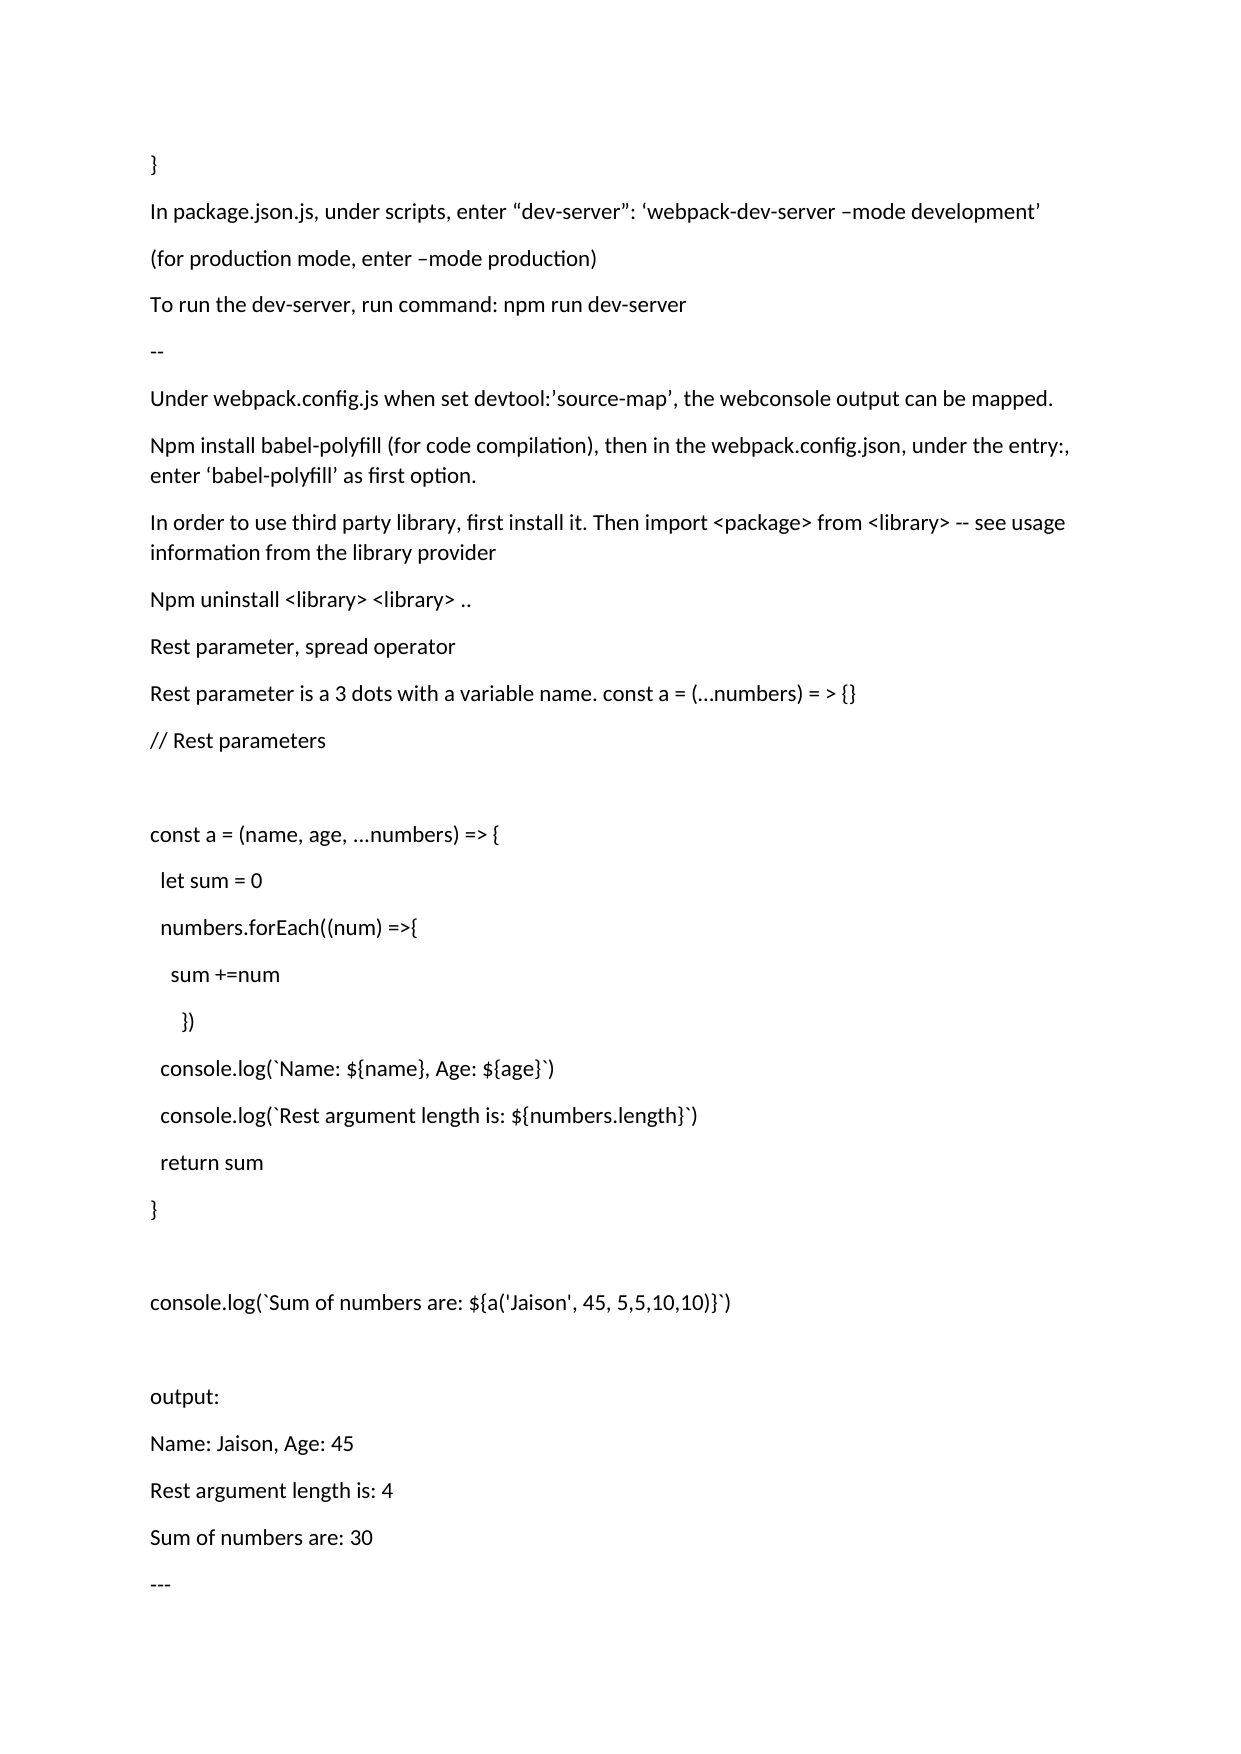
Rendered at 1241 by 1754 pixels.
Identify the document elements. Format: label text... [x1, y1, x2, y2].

text Npm install babel-polyfill (for code compilation), then in the webpack.config.json, under the entry:, enter ‘babel-polyfill’ as first option. [150, 431, 1090, 489]
text sum +=num [150, 960, 1090, 988]
text } [150, 150, 1090, 178]
text Sum of numbers are: 30 [150, 1523, 1090, 1551]
text Name: Jaison, Age: 45 [150, 1429, 1090, 1457]
text To run the dev-server, run command: npm run dev-server [150, 291, 1090, 319]
text }) [150, 1007, 1090, 1035]
text Npm uninstall <library> <library> .. [150, 585, 1090, 613]
text output: [150, 1382, 1090, 1410]
text return sum [150, 1148, 1090, 1176]
text } [150, 1195, 1090, 1223]
text In package.json.js, under scripts, enter “dev-server”: ‘webpack-dev-server –mode development’ [150, 197, 1090, 225]
text (for production mode, enter –mode production) [150, 244, 1090, 272]
text Rest parameter is a 3 dots with a variable name. const a = (…numbers) = > {} [150, 679, 1090, 707]
text In order to use third party library, first install it. Then import <package> from <library> -- see usage information from the library provider [150, 508, 1090, 567]
text --- [150, 1570, 1090, 1598]
text console.log(`Sum of numbers are: ${a('Jaison', 45, 5,5,10,10)}`) [150, 1288, 1090, 1317]
text -- [150, 337, 1090, 366]
text Under webpack.config.js when set devtool:’source-map’, the webconsole output can be mapped. [150, 384, 1090, 412]
text let sum = 0 [150, 867, 1090, 895]
text console.log(`Name: ${name}, Age: ${age}`) [150, 1054, 1090, 1082]
text Rest parameter, spread operator [150, 632, 1090, 660]
text numbers.forEach((num) =>{ [150, 913, 1090, 942]
text console.log(`Rest argument length is: ${numbers.length}`) [150, 1101, 1090, 1129]
text const a = (name, age, ...numbers) => { [150, 820, 1090, 848]
text Rest argument length is: 4 [150, 1476, 1090, 1504]
text // Rest parameters [150, 726, 1090, 754]
